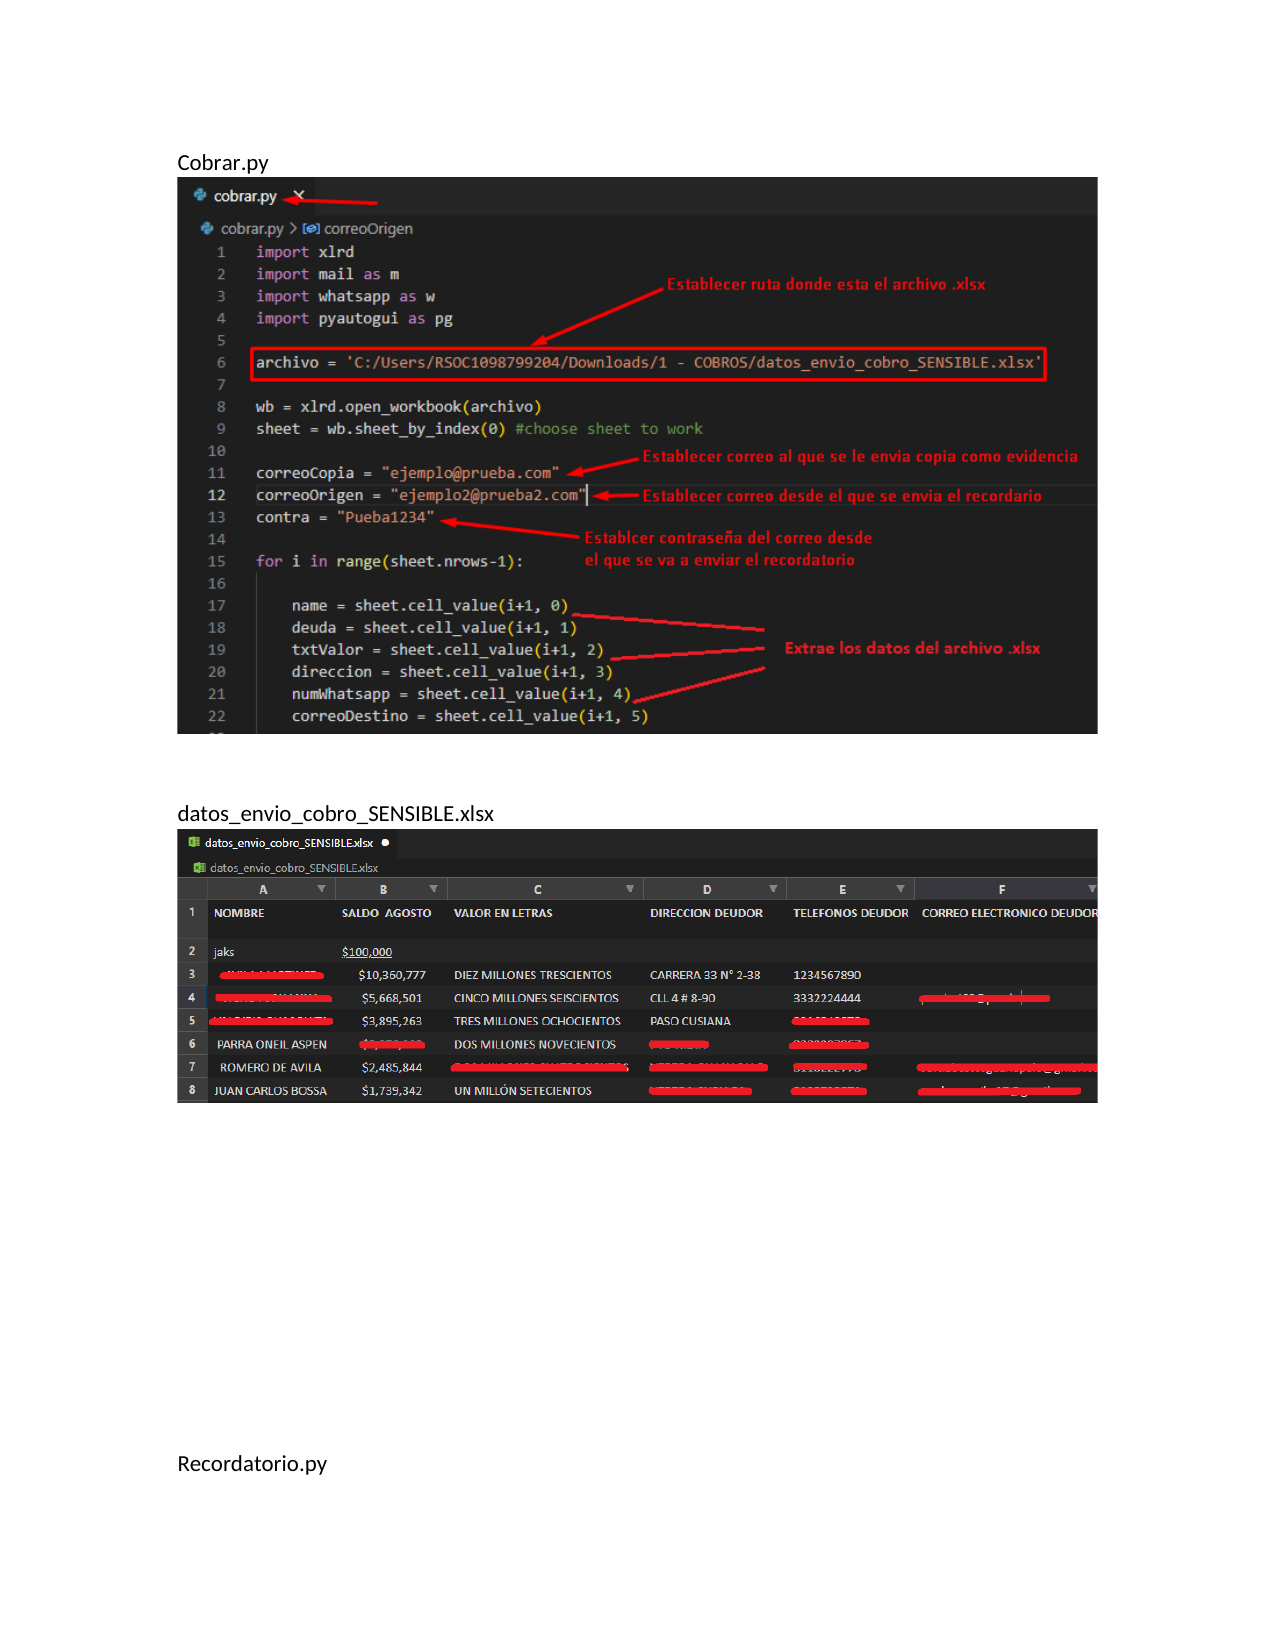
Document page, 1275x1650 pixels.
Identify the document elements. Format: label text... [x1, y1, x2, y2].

text Cobrar.py [177, 148, 1098, 176]
text Recordatorio.py [177, 1449, 1098, 1478]
picture [177, 177, 1098, 734]
text datos_envio_cobro_SENSIBLE.xlsx [177, 799, 1098, 827]
picture [177, 829, 1098, 1103]
